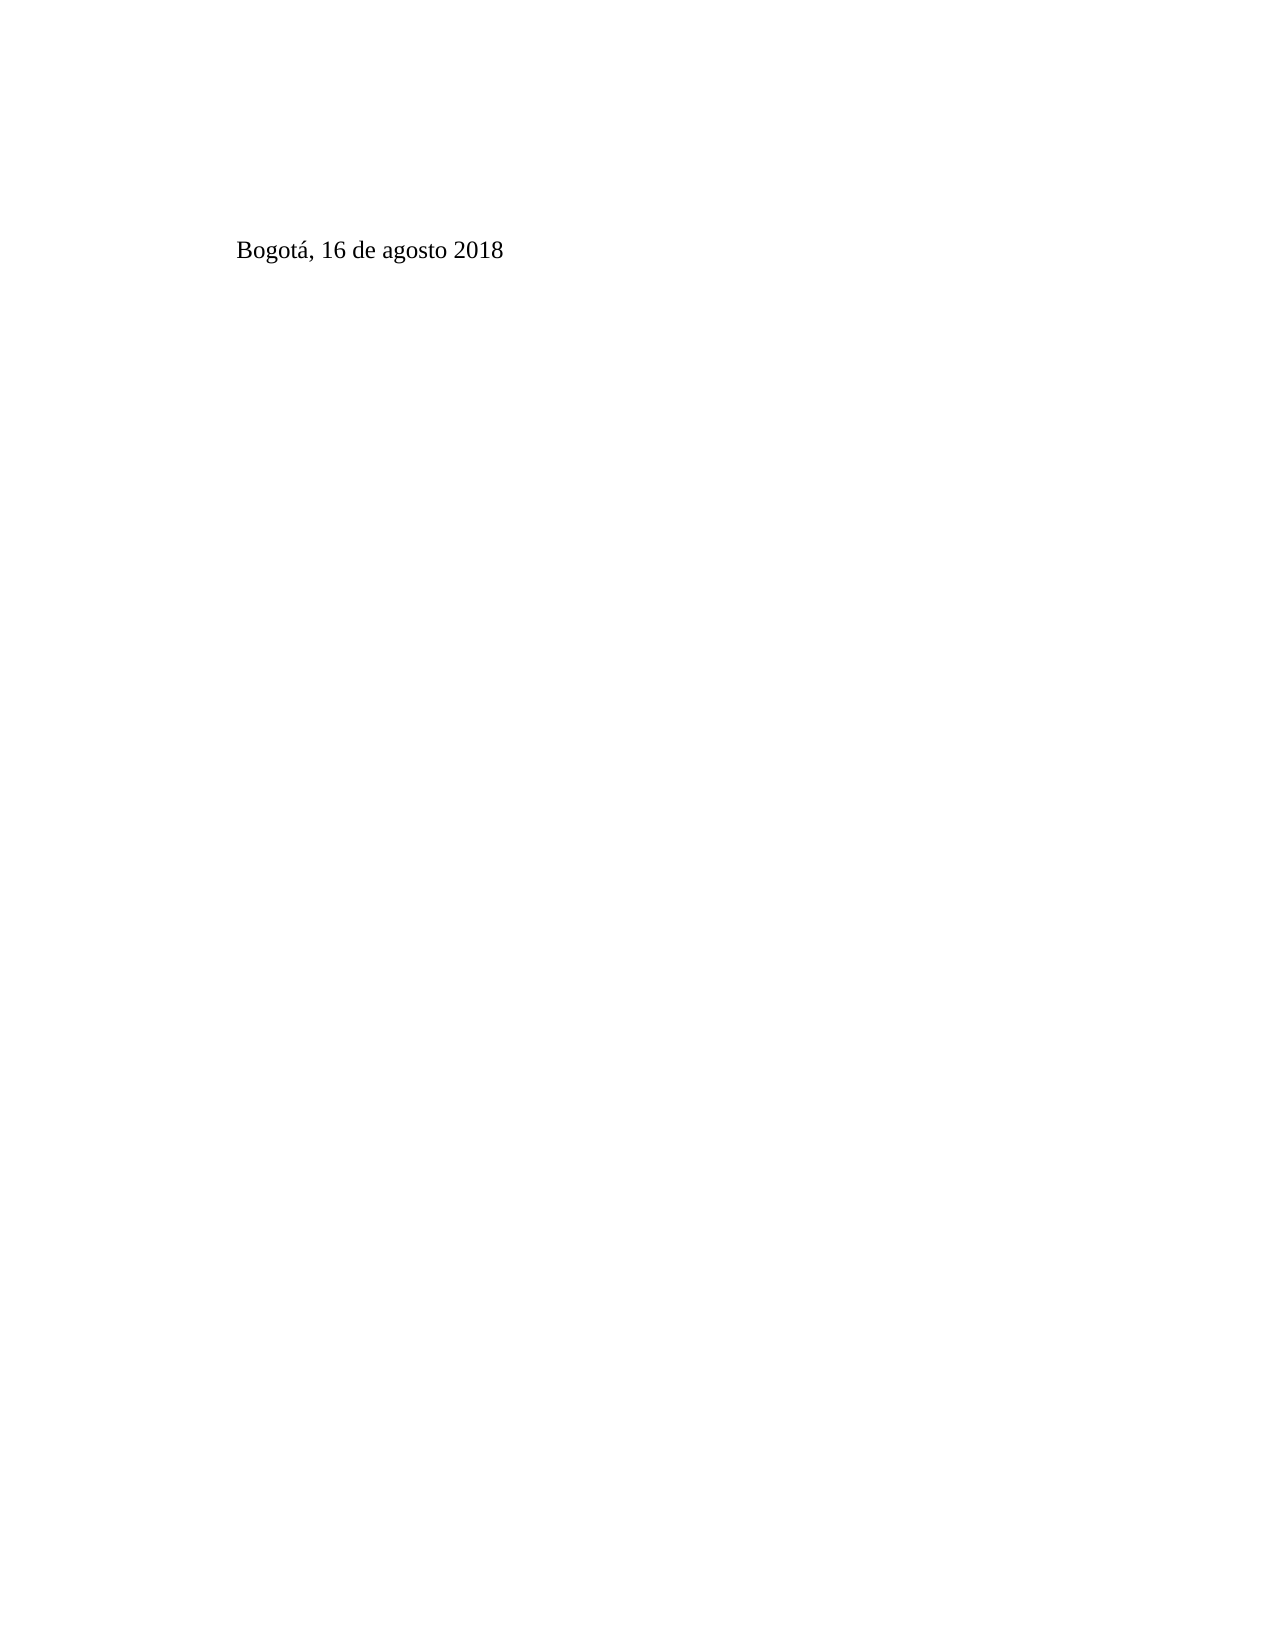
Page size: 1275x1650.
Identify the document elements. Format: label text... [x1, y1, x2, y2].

text Bogotá, 16 de agosto 2018 [236, 235, 1157, 263]
